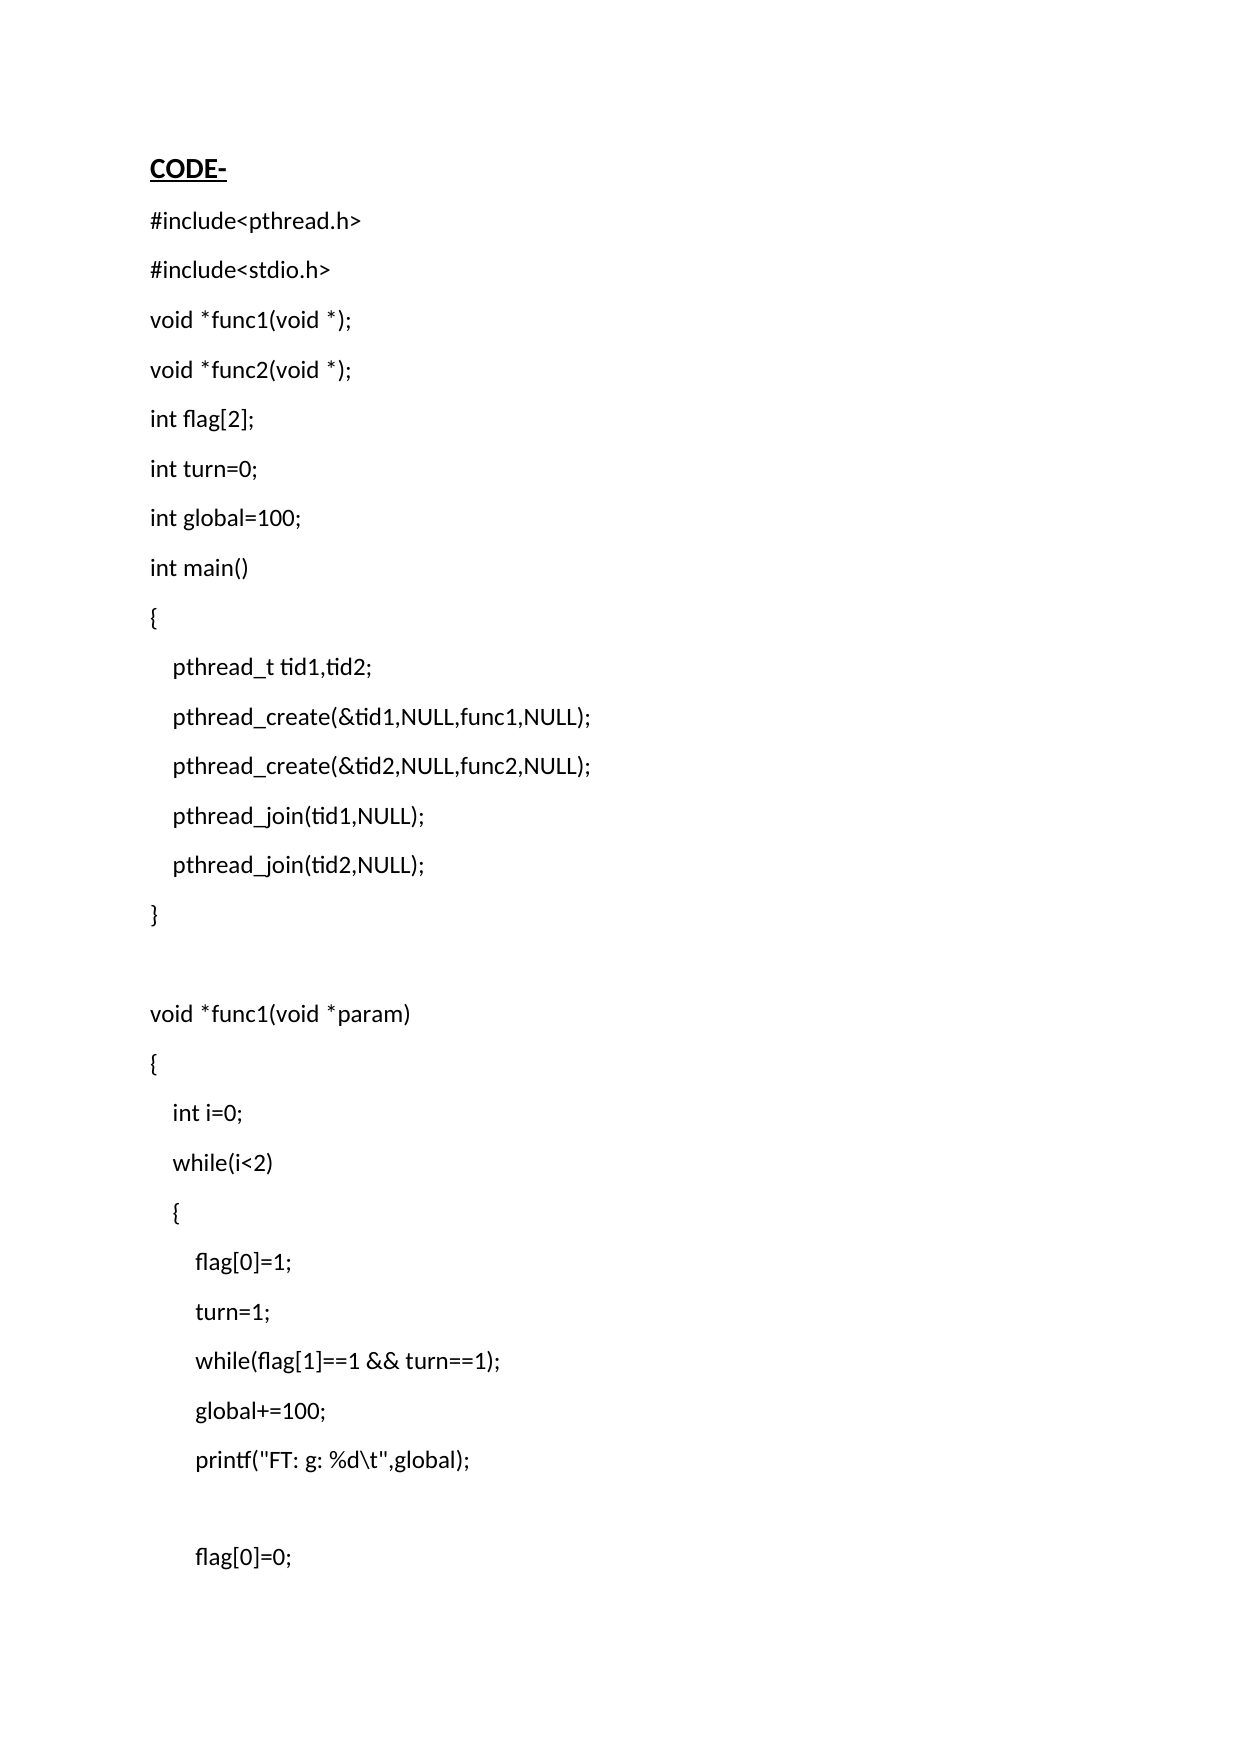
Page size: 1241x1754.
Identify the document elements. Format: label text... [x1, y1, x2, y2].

text pthread_join(tid2,NULL); [150, 850, 1090, 880]
text { [150, 602, 1090, 632]
text pthread_t tid1,tid2; [150, 651, 1090, 682]
text pthread_join(tid1,NULL); [150, 800, 1090, 831]
text { [150, 1048, 1090, 1078]
text } [150, 899, 1090, 930]
text pthread_create(&tid2,NULL,func2,NULL); [150, 751, 1090, 781]
text while(flag[1]==1 && turn==1); [150, 1346, 1090, 1376]
text CODE- [150, 150, 1090, 186]
text int global=100; [150, 503, 1090, 533]
text #include<stdio.h> [150, 255, 1090, 285]
text int main() [150, 552, 1090, 583]
text flag[0]=1; [150, 1246, 1090, 1277]
text flag[0]=0; [150, 1541, 1090, 1572]
text #include<pthread.h> [150, 205, 1090, 236]
text global+=100; [150, 1395, 1090, 1426]
text turn=1; [150, 1296, 1090, 1326]
text printf("FT: g: %d\t",global); [150, 1445, 1090, 1475]
text int turn=0; [150, 453, 1090, 483]
text int i=0; [150, 1098, 1090, 1128]
text while(i<2) [150, 1147, 1090, 1178]
text void *func1(void *); [150, 304, 1090, 335]
text { [150, 1197, 1090, 1227]
text pthread_create(&tid1,NULL,func1,NULL); [150, 701, 1090, 731]
text void *func2(void *); [150, 354, 1090, 384]
text void *func1(void *param) [150, 998, 1090, 1029]
text int flag[2]; [150, 403, 1090, 434]
